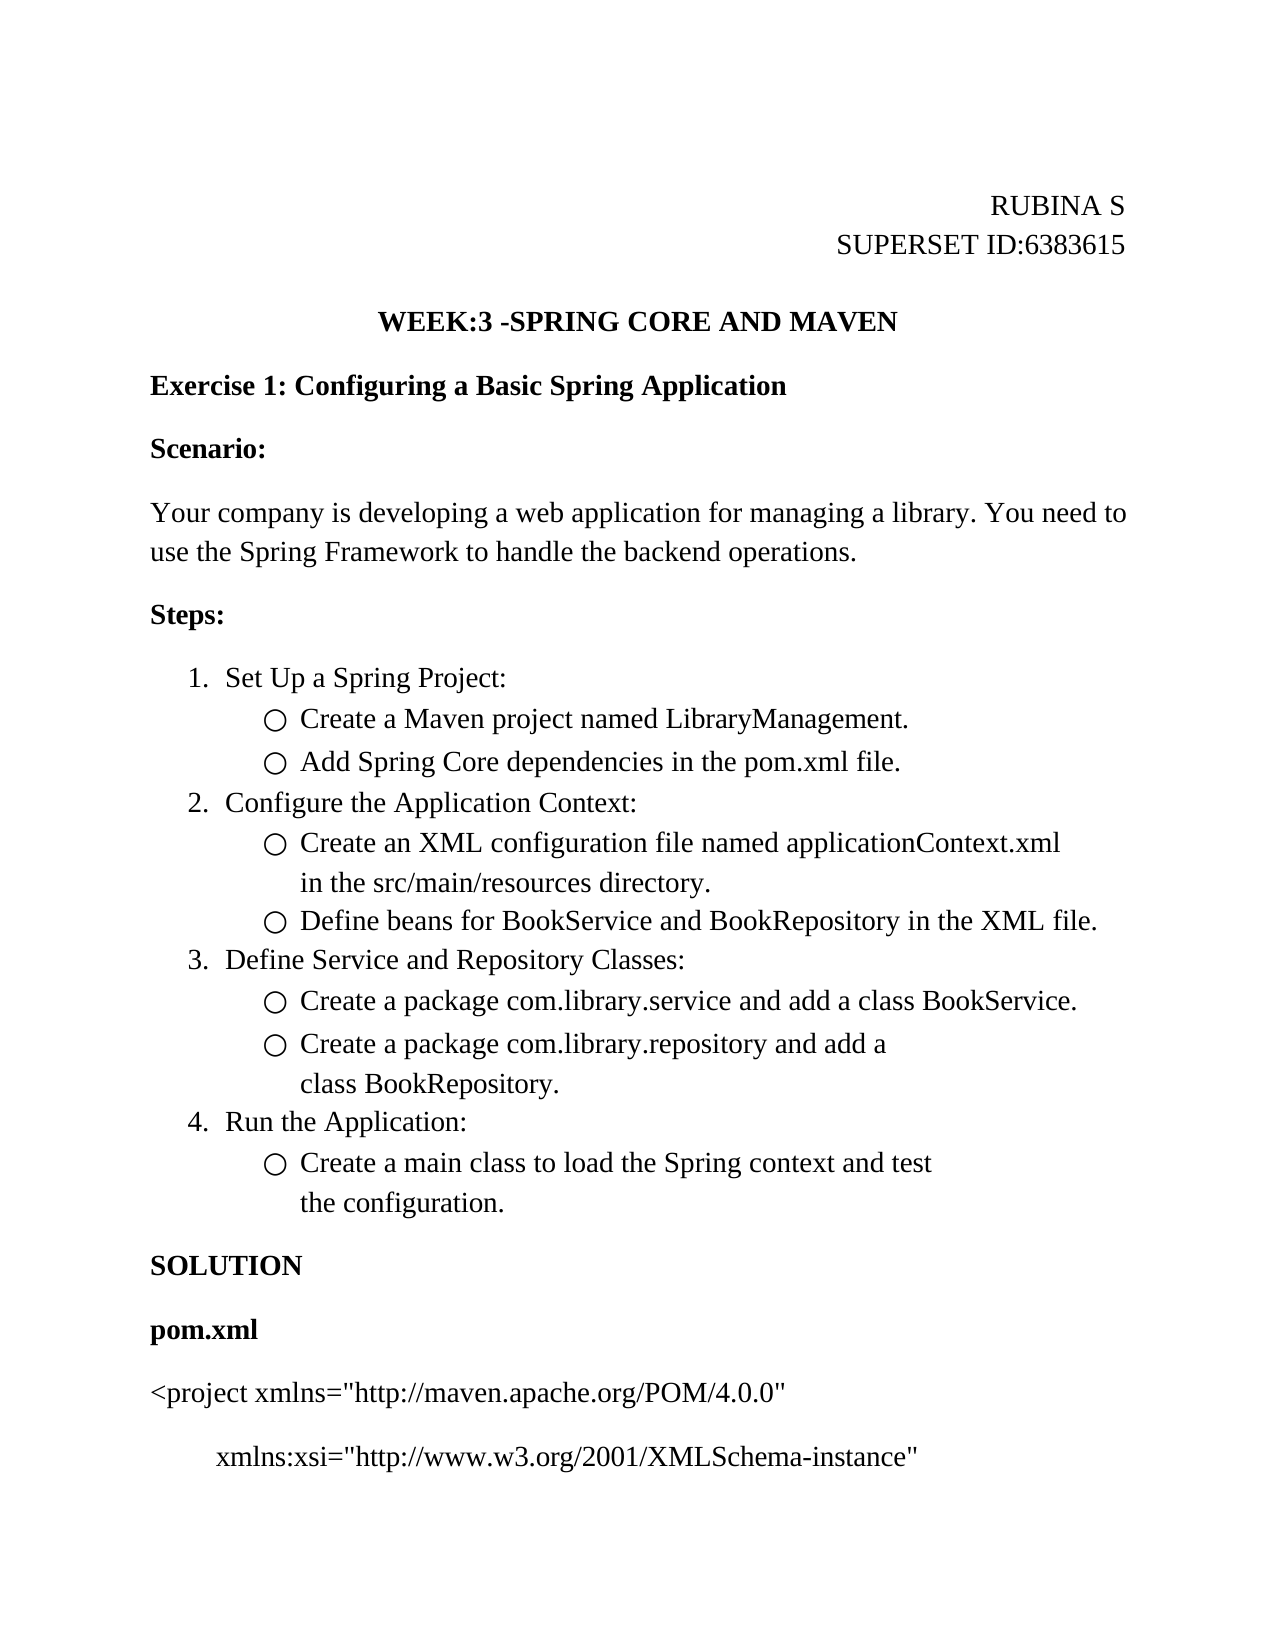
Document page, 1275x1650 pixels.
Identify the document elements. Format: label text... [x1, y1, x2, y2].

list Create a package com.library.repository and add a class BookRepository. [262, 1022, 948, 1100]
text Your company is developing a web application for managing a library. You need to use the Spring Framework to handle the backend operations. [150, 495, 1138, 567]
subtitle SOLUTION [150, 1248, 1162, 1282]
subtitle Exercise 1: Configuring a Basic Spring Application Scenario: [150, 368, 856, 465]
text <project xmlns="http://maven.apache.org/POM/4.0.0" xmlns:xsi="http://www.w3.org/2001/XMLSchema-instance" [150, 1376, 926, 1473]
subtitle pom.xml [150, 1312, 1162, 1346]
list Create a Maven project named LibraryManagement. [262, 697, 1162, 737]
list Create a main class to load the Spring context and test the configuration. [262, 1141, 974, 1219]
list Run the Application: [187, 1104, 1162, 1138]
list Set Up a Spring Project: [187, 660, 1162, 694]
subtitle WEEK:3 -SPRING CORE AND MAVEN [150, 304, 1125, 338]
list Define Service and Repository Classes: [187, 942, 1162, 976]
list Add Spring Core dependencies in the pom.xml file. [262, 740, 1162, 780]
text RUBINA S SUPERSET ID:6383615 [834, 188, 1125, 261]
list Define beans for BookService and BookRepository in the XML file. [262, 903, 1162, 937]
list Create a package com.library.service and add a class BookService. [262, 979, 1162, 1019]
list Configure the Application Context: [187, 785, 1162, 818]
list Create an XML configuration file named applicationContext.xml in the src/main/resources directory. [262, 822, 1090, 899]
subtitle Steps: [150, 597, 1162, 630]
